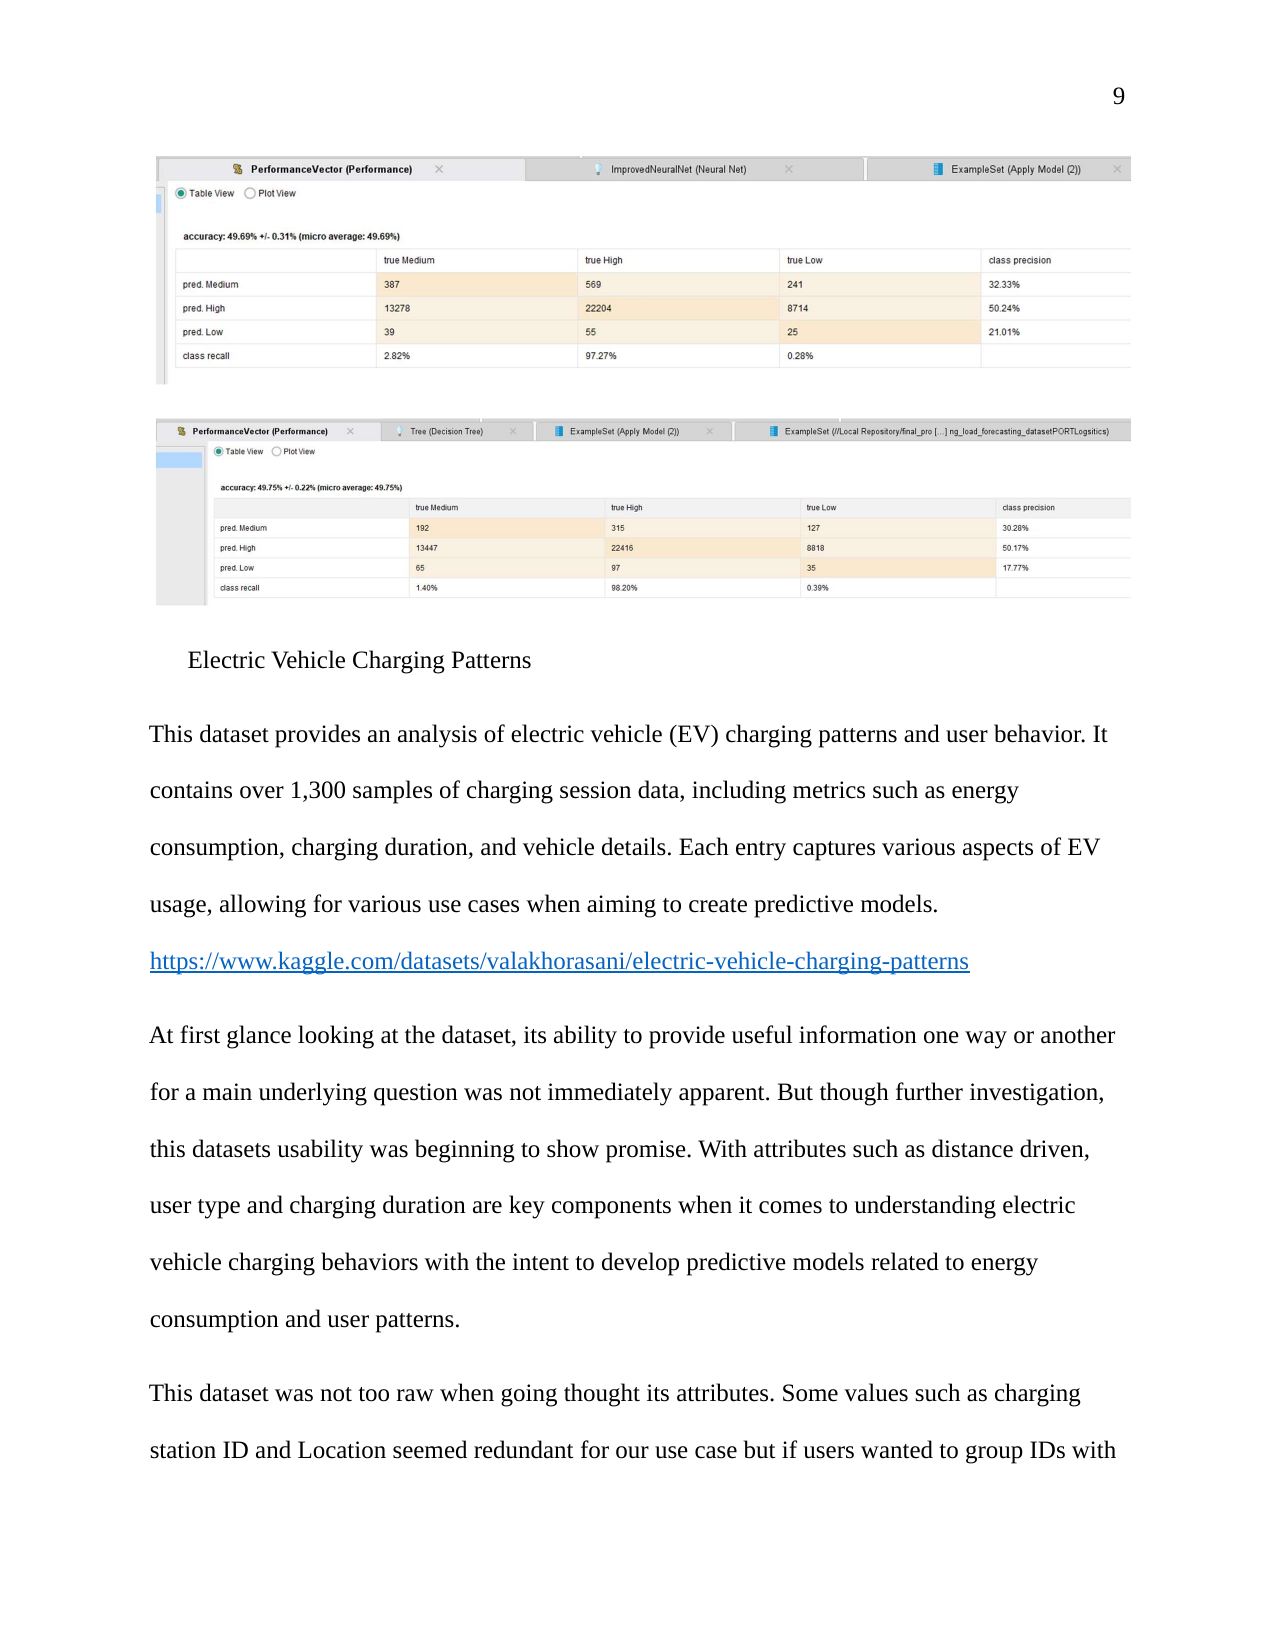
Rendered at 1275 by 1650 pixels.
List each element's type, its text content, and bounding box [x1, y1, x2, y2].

text At first glance looking at the dataset, its ability to provide useful information one way or another for a main underlying question was not immediately apparent. But though further investigation, this datasets usability was beginning to show promise. With attributes such as distance driven, user type and charging duration are key components when it comes to understanding electric vehicle charging behaviors with the intent to develop predictive models related to energy consumption and user patterns. [148, 1020, 1124, 1333]
text This dataset provides an analysis of electric vehicle (EV) charging patterns and user behavior. It contains over 1,300 samples of charging session data, including metrics such as energy consumption, charging duration, and vehicle details. Each entry captures various aspects of EV usage, allowing for various use cases when aiming to create predictive models. https://www.kaggle.com/datasets/valakhorasani/electric-vehicle-charging-patterns [148, 719, 1124, 975]
text Electric Vehicle Charging Patterns [187, 645, 1131, 674]
picture [155, 418, 1132, 606]
picture [155, 156, 1132, 385]
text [148, 1378, 1124, 1464]
